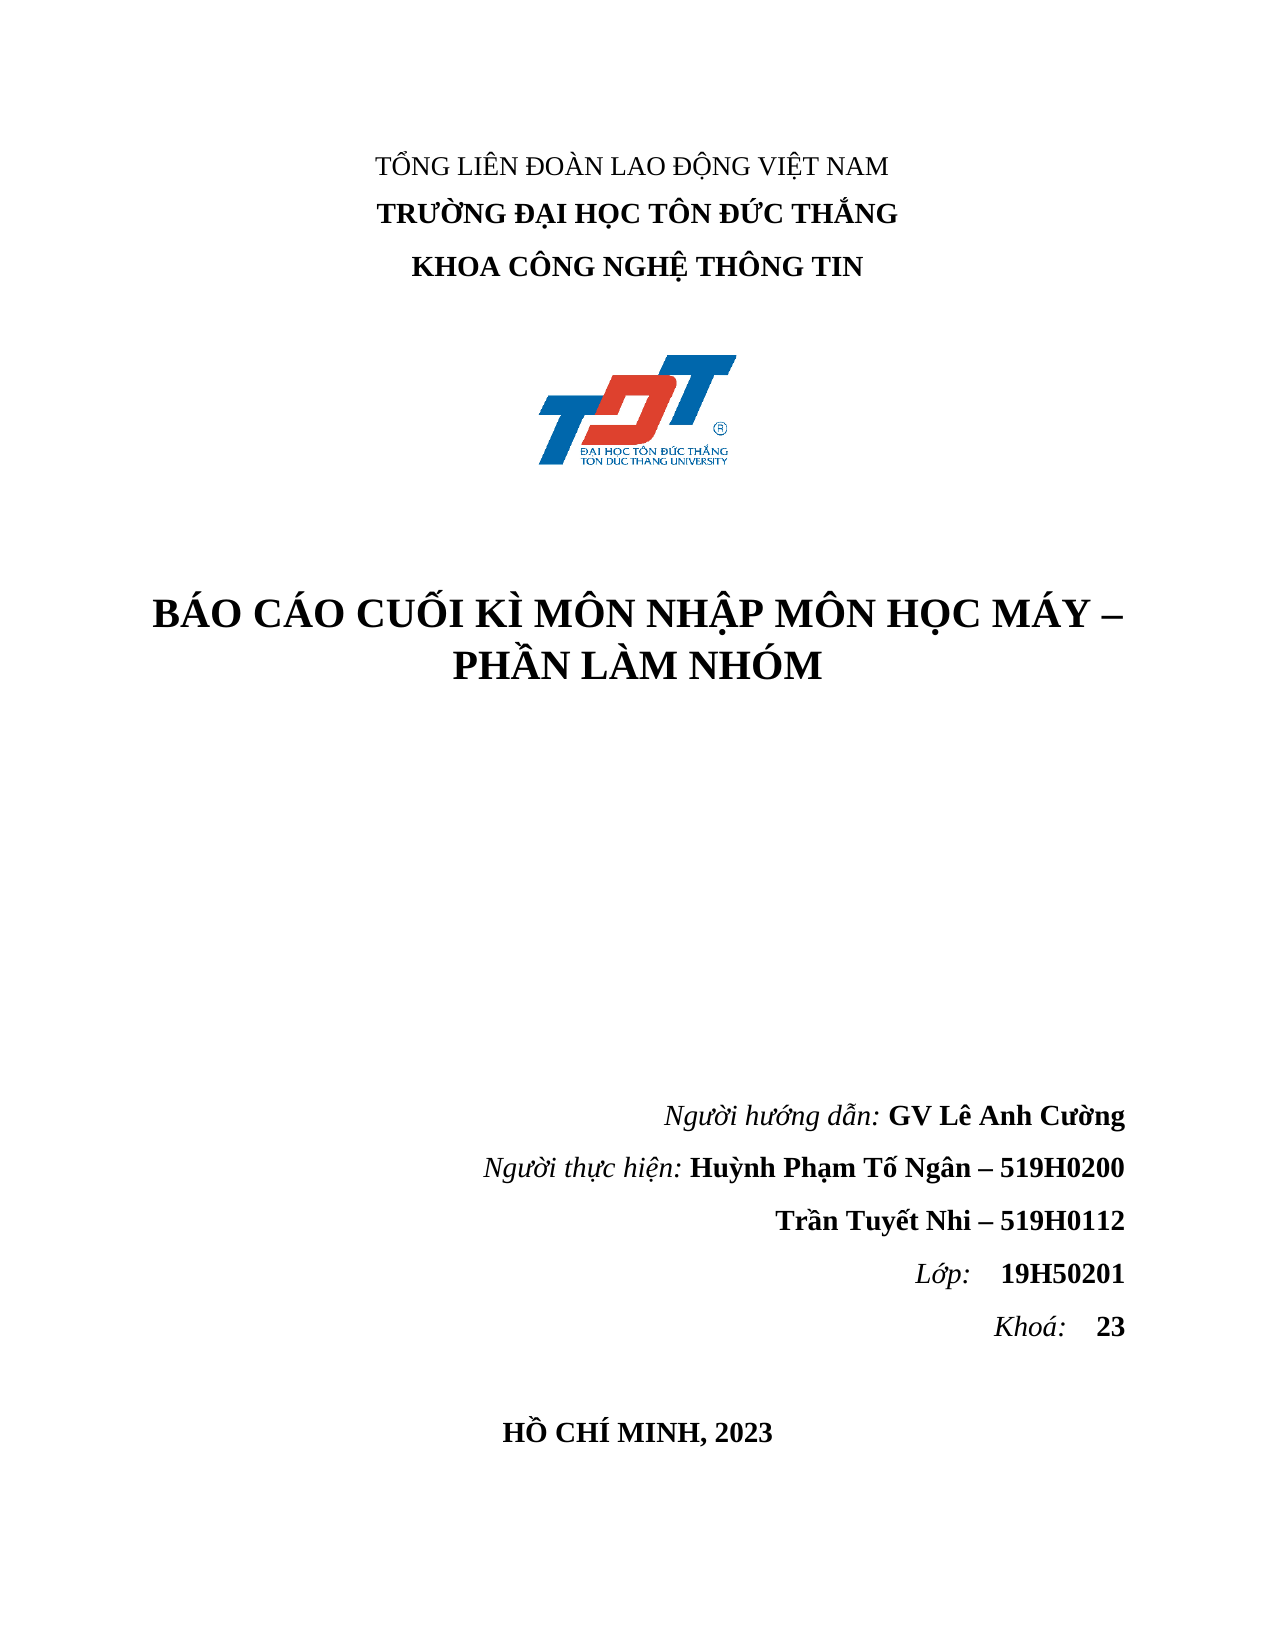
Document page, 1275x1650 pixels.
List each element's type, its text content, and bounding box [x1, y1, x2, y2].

picture [538, 355, 737, 465]
text TỔNG LIÊN ĐOÀN LAO ĐỘNG VIỆT NAM [300, 150, 1125, 181]
text Lớp: 19H50201 [150, 1256, 1125, 1290]
text Người thực hiện: Huỳnh Phạm Tố Ngân – 519H0200 [150, 1151, 1125, 1184]
text KHOA CÔNG NGHỆ THÔNG TIN [150, 249, 1125, 283]
text Trần Tuyết Nhi – 519H0112 [150, 1203, 1125, 1237]
text Khoá: 23 [150, 1309, 1125, 1343]
text HỒ CHÍ MINH, 2023 [150, 1415, 1125, 1448]
text BÁO CÁO CUỐI KÌ MÔN NHẬP MÔN HỌC MÁY – PHẦN LÀM NHÓM [150, 589, 1125, 688]
text TRƯỜNG ĐẠI HỌC TÔN ĐỨC THẮNG [150, 197, 1125, 230]
text Người hướng dẫn: GV Lê Anh Cường [150, 1098, 1125, 1131]
